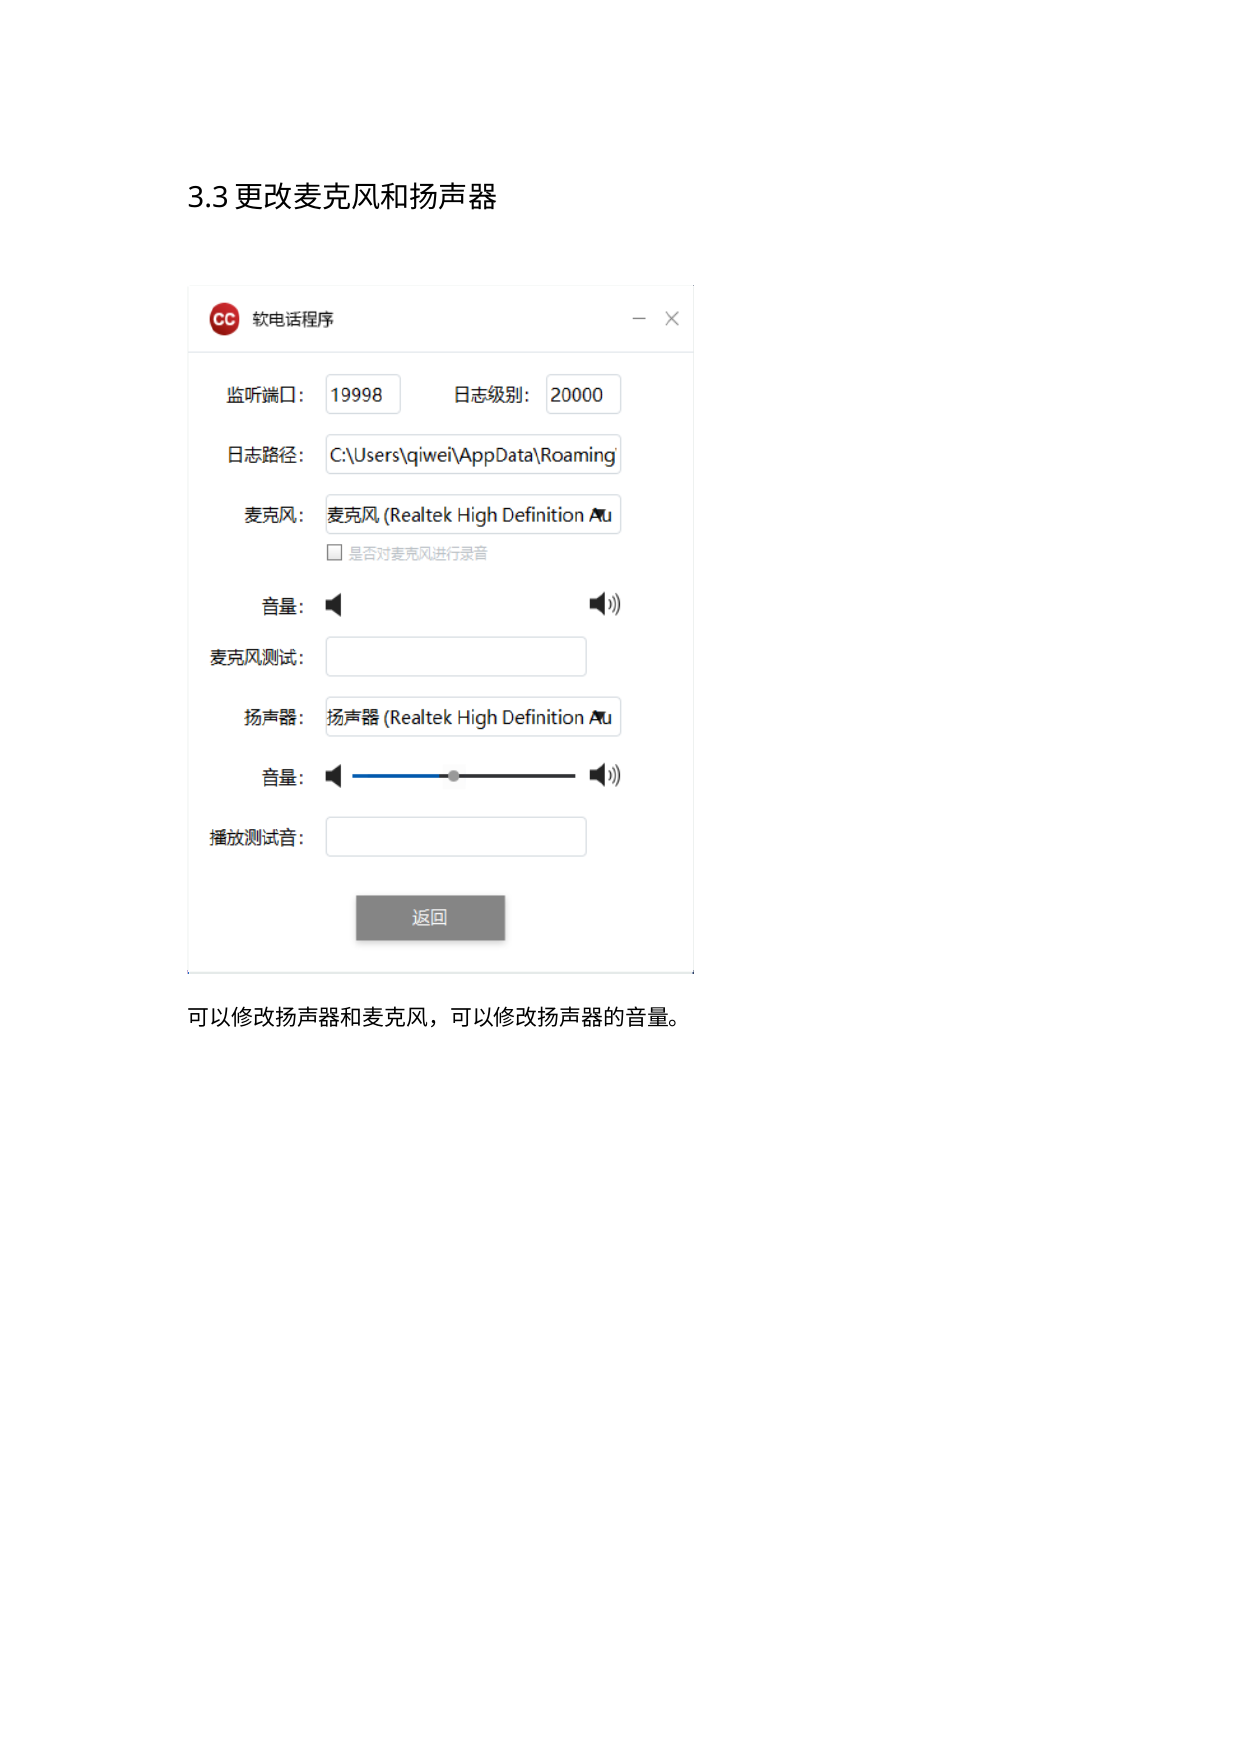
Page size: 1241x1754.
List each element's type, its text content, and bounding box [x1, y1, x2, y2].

text 可以修改扬声器和麦克风，可以修改扬声器的音量。 [187, 1000, 1053, 1032]
subtitle 3.3更改麦克风和扬声器 [187, 162, 1053, 227]
picture [187, 285, 694, 974]
